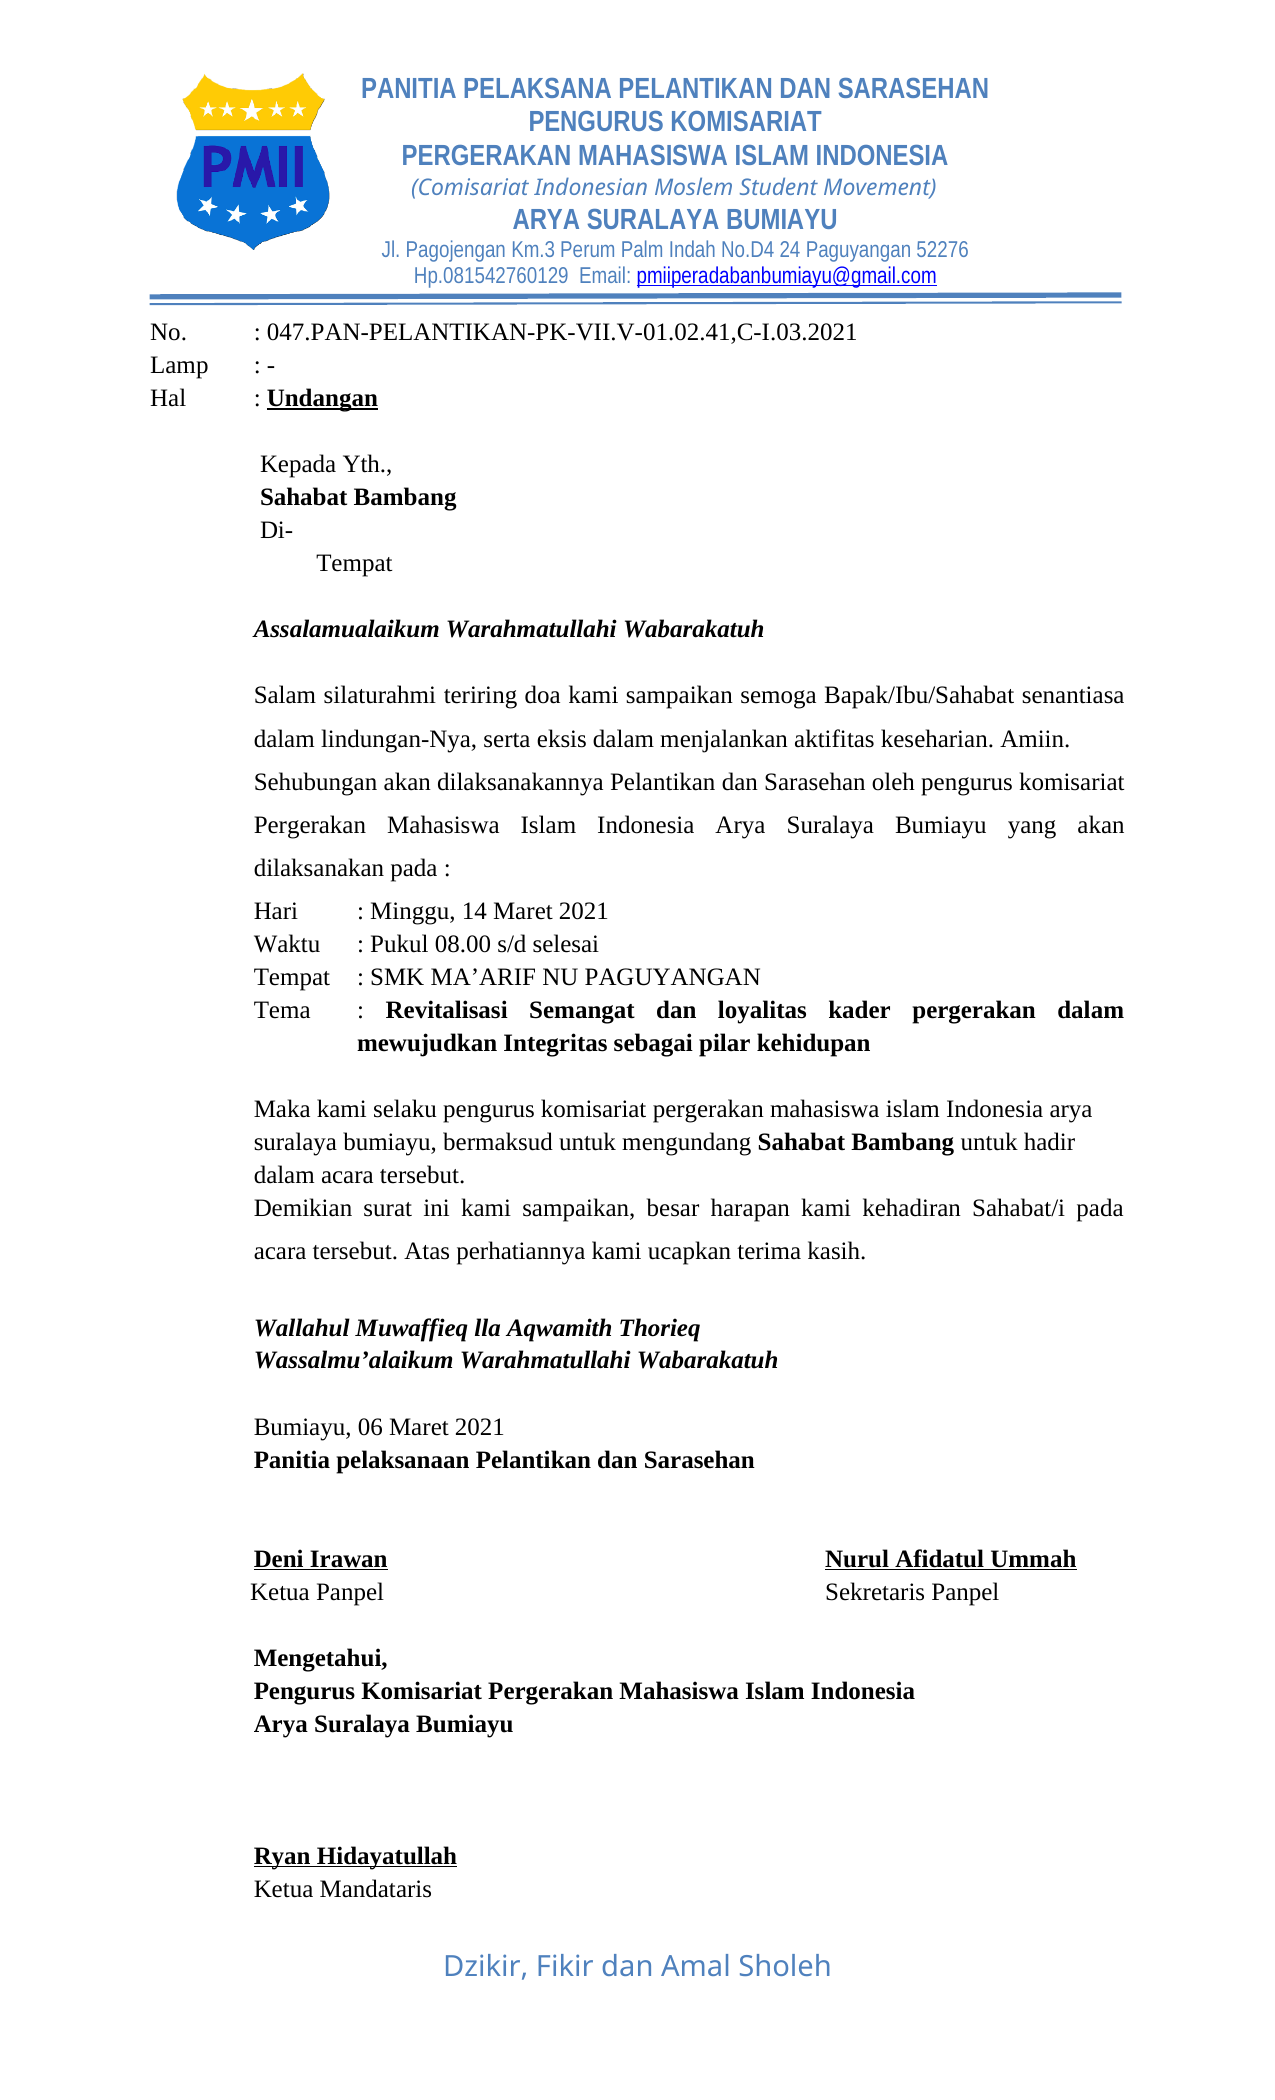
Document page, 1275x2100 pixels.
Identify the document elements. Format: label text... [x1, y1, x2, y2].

text Pengurus Komisariat Pergerakan Mahasiswa Islam Indonesia [150, 1676, 1125, 1704]
text Bumiayu, 06 Maret 2021 [150, 1412, 1125, 1440]
text Hari : Minggu, 14 Maret 2021 [253, 896, 1125, 925]
text Ketua Panpel Sekretaris Panpel [150, 1577, 1125, 1606]
text Salam silaturahmi teriring doa kami sampaikan semoga Bapak/Ibu/Sahabat senantiasa dalam lindungan-Nya, serta eksis dalam menjalankan aktifitas keseharian. Amiin. [253, 681, 1125, 752]
text Lamp : - [150, 350, 1125, 379]
text Kepada Yth., [150, 449, 1125, 478]
text Wassalmu’alaikum Warahmatullahi Wabarakatuh [150, 1346, 1125, 1374]
text Tema : Revitalisasi Semangat dan loyalitas kader pergerakan dalam mewujudkan Integritas sebagai pilar kehidupan [253, 995, 1125, 1057]
text Tempat [150, 548, 1125, 577]
text Waktu : Pukul 08.00 s/d selesai [253, 929, 1125, 958]
text Hal : Undangan [150, 383, 1125, 412]
text Di- [150, 515, 1125, 544]
text Arya Suralaya Bumiayu [150, 1709, 1125, 1738]
text Mengetahui, [150, 1643, 1125, 1672]
text Maka kami selaku pengurus komisariat pergerakan mahasiswa islam Indonesia arya suralaya bumiayu, bermaksud untuk mengundang Sahabat Bambang untuk hadir dalam acara tersebut. [253, 1094, 1125, 1189]
text Ryan Hidayatullah [150, 1841, 1125, 1870]
text Deni Irawan Nurul Afidatul Ummah [150, 1544, 1125, 1572]
text Sehubungan akan dilaksanakannya Pelantikan dan Sarasehan oleh pengurus komisariat Pergerakan Mahasiswa Islam Indonesia Arya Suralaya Bumiayu yang akan dilaksanakan pada : [253, 767, 1125, 882]
text Assalamualaikum Warahmatullahi Wabarakatuh [150, 614, 1125, 643]
text Demikian surat ini kami sampaikan, besar harapan kami kehadiran Sahabat/i pada acara tersebut. Atas perhatiannya kami ucapkan terima kasih. [253, 1193, 1125, 1265]
text Ketua Mandataris [150, 1874, 1125, 1903]
text Sahabat Bambang [150, 482, 1125, 511]
text No. : 047.PAN-PELANTIKAN-PK-VII.V-01.02.41,C-I.03.2021 [150, 317, 1125, 346]
text Wallahul Muwaffieq lla Aqwamith Thorieq [150, 1313, 1125, 1341]
text Panitia pelaksanaan Pelantikan dan Sarasehan [150, 1445, 1125, 1473]
text Tempat : SMK MA’ARIF NU PAGUYANGAN [253, 962, 1125, 991]
picture [162, 68, 339, 252]
